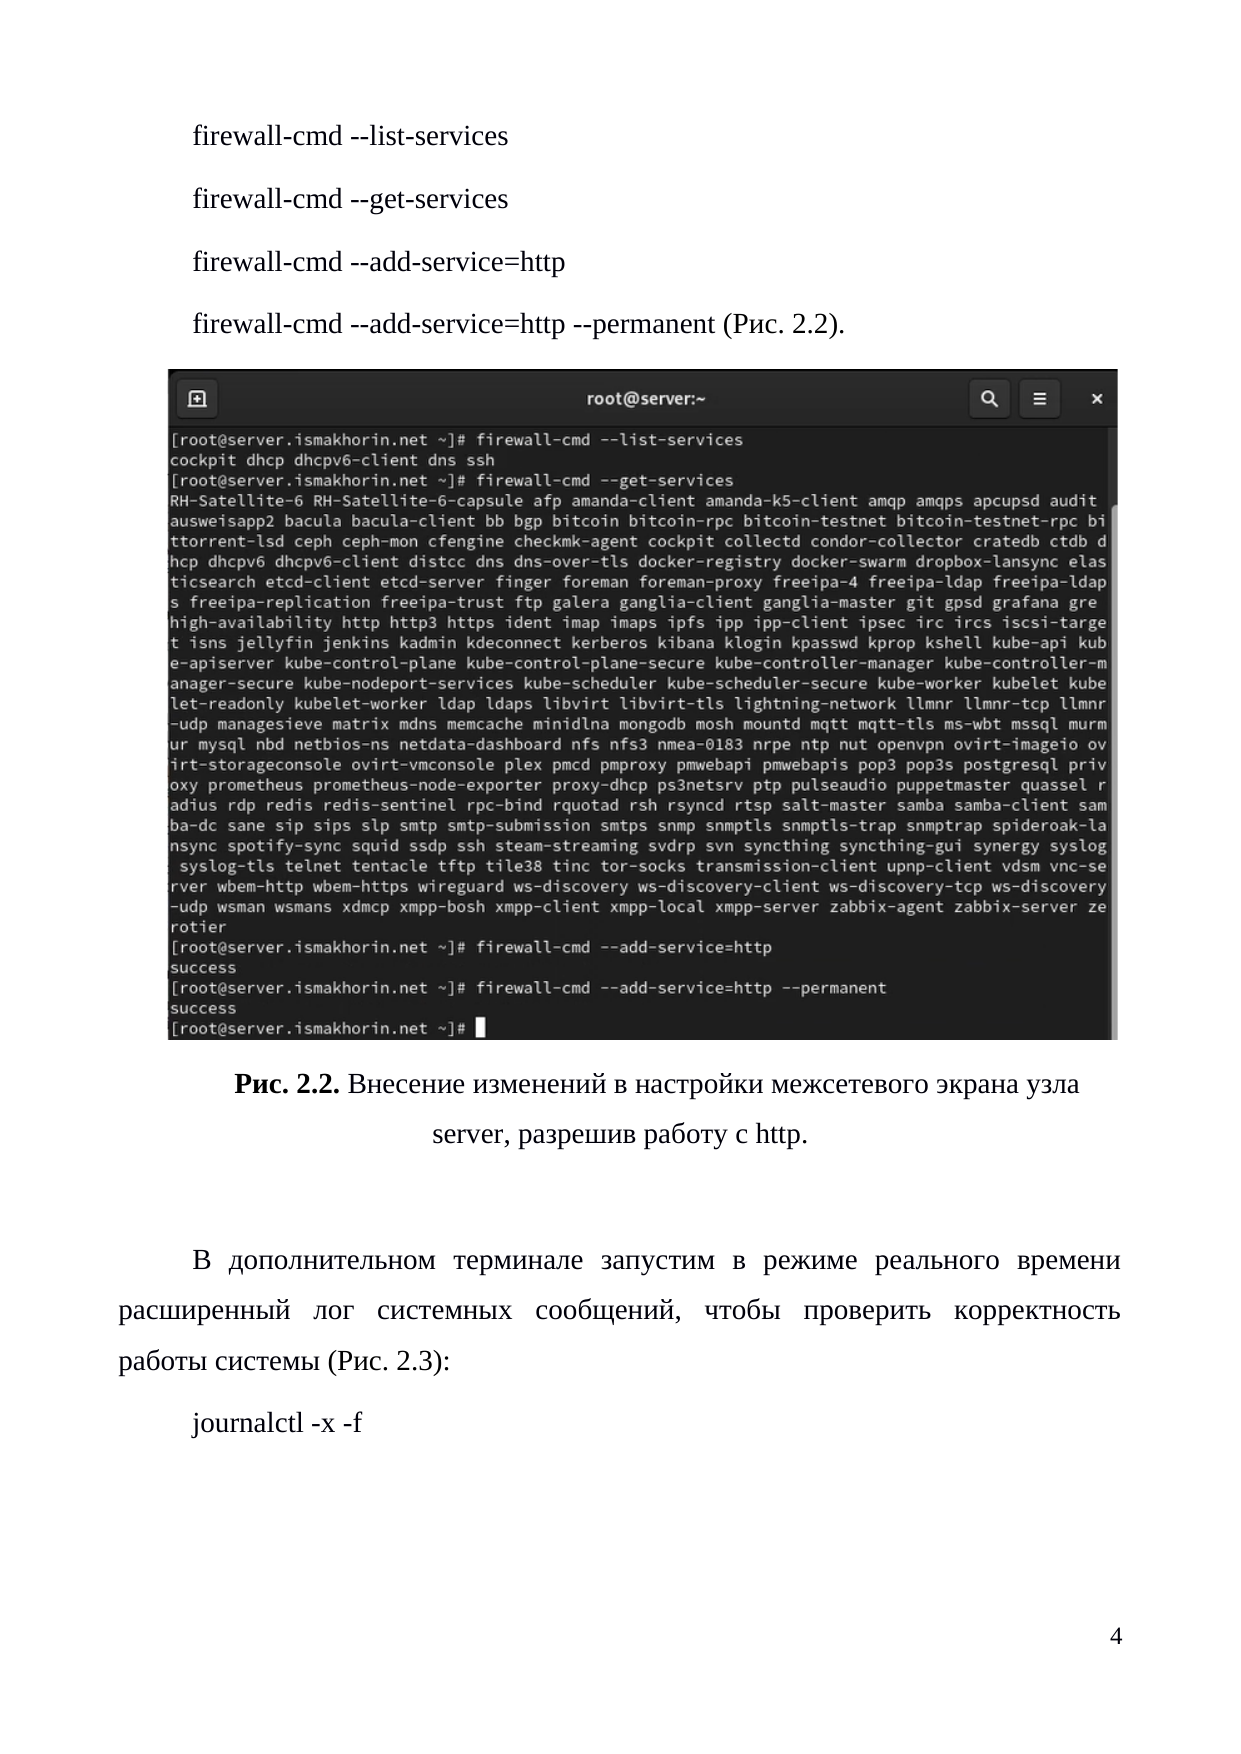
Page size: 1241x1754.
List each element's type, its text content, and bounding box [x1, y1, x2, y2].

text journalctl -x -f [118, 1406, 1122, 1439]
text Рис. 2.2. Внесение изменений в настройки межсетевого экрана узла server, разрешив работу с http. [118, 1066, 1122, 1150]
text firewall-cmd --add-service=http [118, 244, 1122, 277]
text firewall-cmd --get-services [118, 181, 1122, 214]
text В дополнительном терминале запустим в режиме реального времени расширенный лог системных сообщений, чтобы проверить корректность работы системы (Рис. 2.3): [118, 1242, 1122, 1376]
text firewall-cmd --list-services [118, 118, 1122, 152]
picture [167, 369, 1118, 1040]
text firewall-cmd --add-service=http --permanent (Рис. 2.2). [118, 307, 1122, 340]
